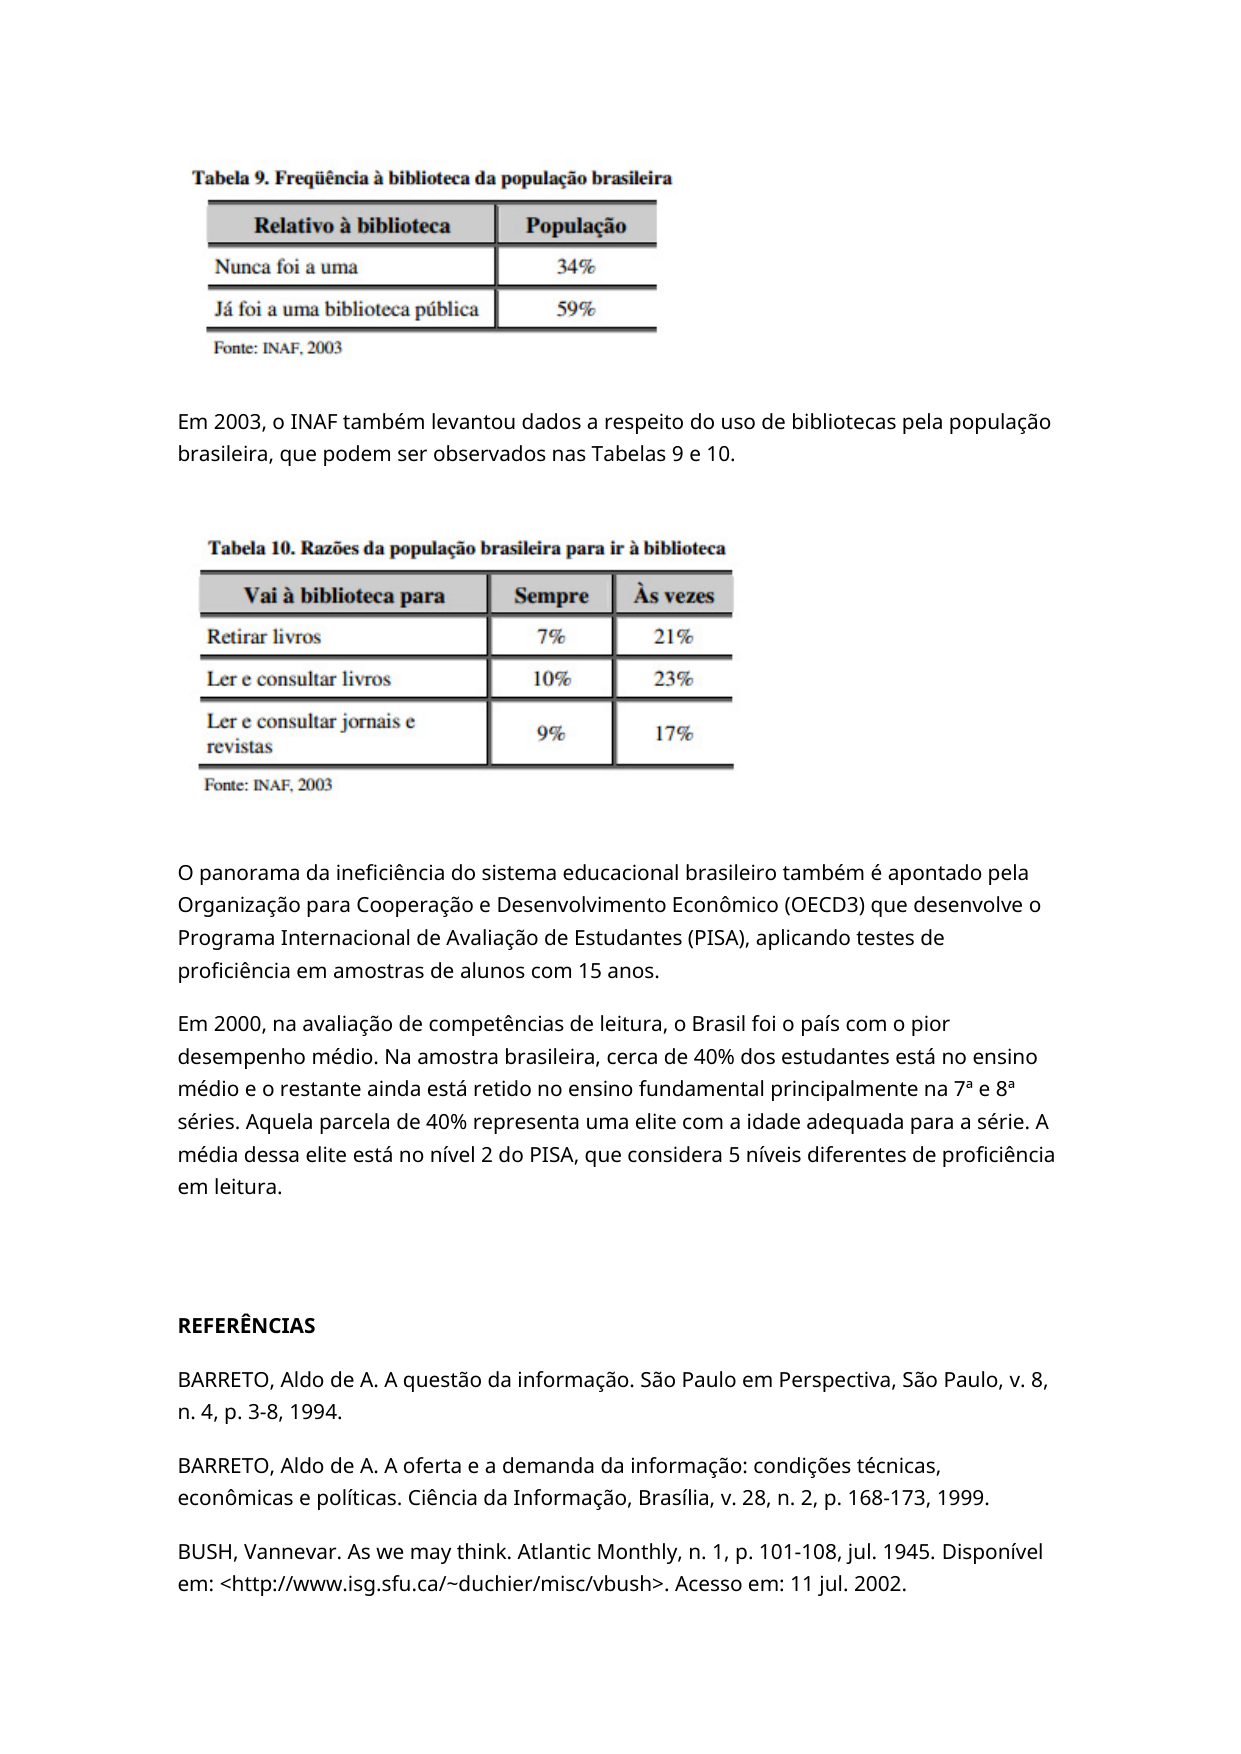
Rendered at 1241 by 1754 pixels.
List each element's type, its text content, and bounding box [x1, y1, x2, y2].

text Em 2003, o INAF também levantou dados a respeito do uso de bibliotecas pela população brasileira, que podem ser observados nas Tabelas 9 e 10. [177, 407, 1063, 500]
text Em 2000, na avaliação de competências de leitura, o Brasil foi o país com o pior desempenho médio. Na amostra brasileira, cerca de 40% dos estudantes está no ensino médio e o restante ainda está retido no ensino fundamental principalmente na 7ª e 8ª séries. Aquela parcela de 40% representa uma elite com a idade adequada para a série. A média dessa elite está no nível 2 do PISA, que considera 5 níveis diferentes de proficiência em leitura. [177, 1009, 1063, 1233]
text REFERÊNCIAS [177, 1311, 1063, 1340]
text O panorama da ineficiência do sistema educacional brasileiro também é apontado pela Organização para Cooperação e Desenvolvimento Econômico (OECD3) que desenvolve o Programa Internacional de Avaliação de Estudantes (PISA), aplicando testes de proficiência em amostras de alunos com 15 anos. [177, 858, 1063, 984]
picture [177, 147, 679, 382]
text BARRETO, Aldo de A. A oferta e a demanda da informação: condições técnicas, econômicas e políticas. Ciência da Informação, Brasília, v. 28, n. 2, p. 168-173, 1999. [177, 1451, 1063, 1512]
text BUSH, Vannevar. As we may think. Atlantic Monthly, n. 1, p. 101-108, jul. 1945. Disponível em: <http://www.isg.sfu.ca/~duchier/misc/vbush>. Acesso em: 11 jul. 2002. [177, 1537, 1063, 1598]
text BARRETO, Aldo de A. A questão da informação. São Paulo em Perspectiva, São Paulo, v. 8, n. 4, p. 3-8, 1994. [177, 1365, 1063, 1426]
picture [177, 525, 756, 833]
